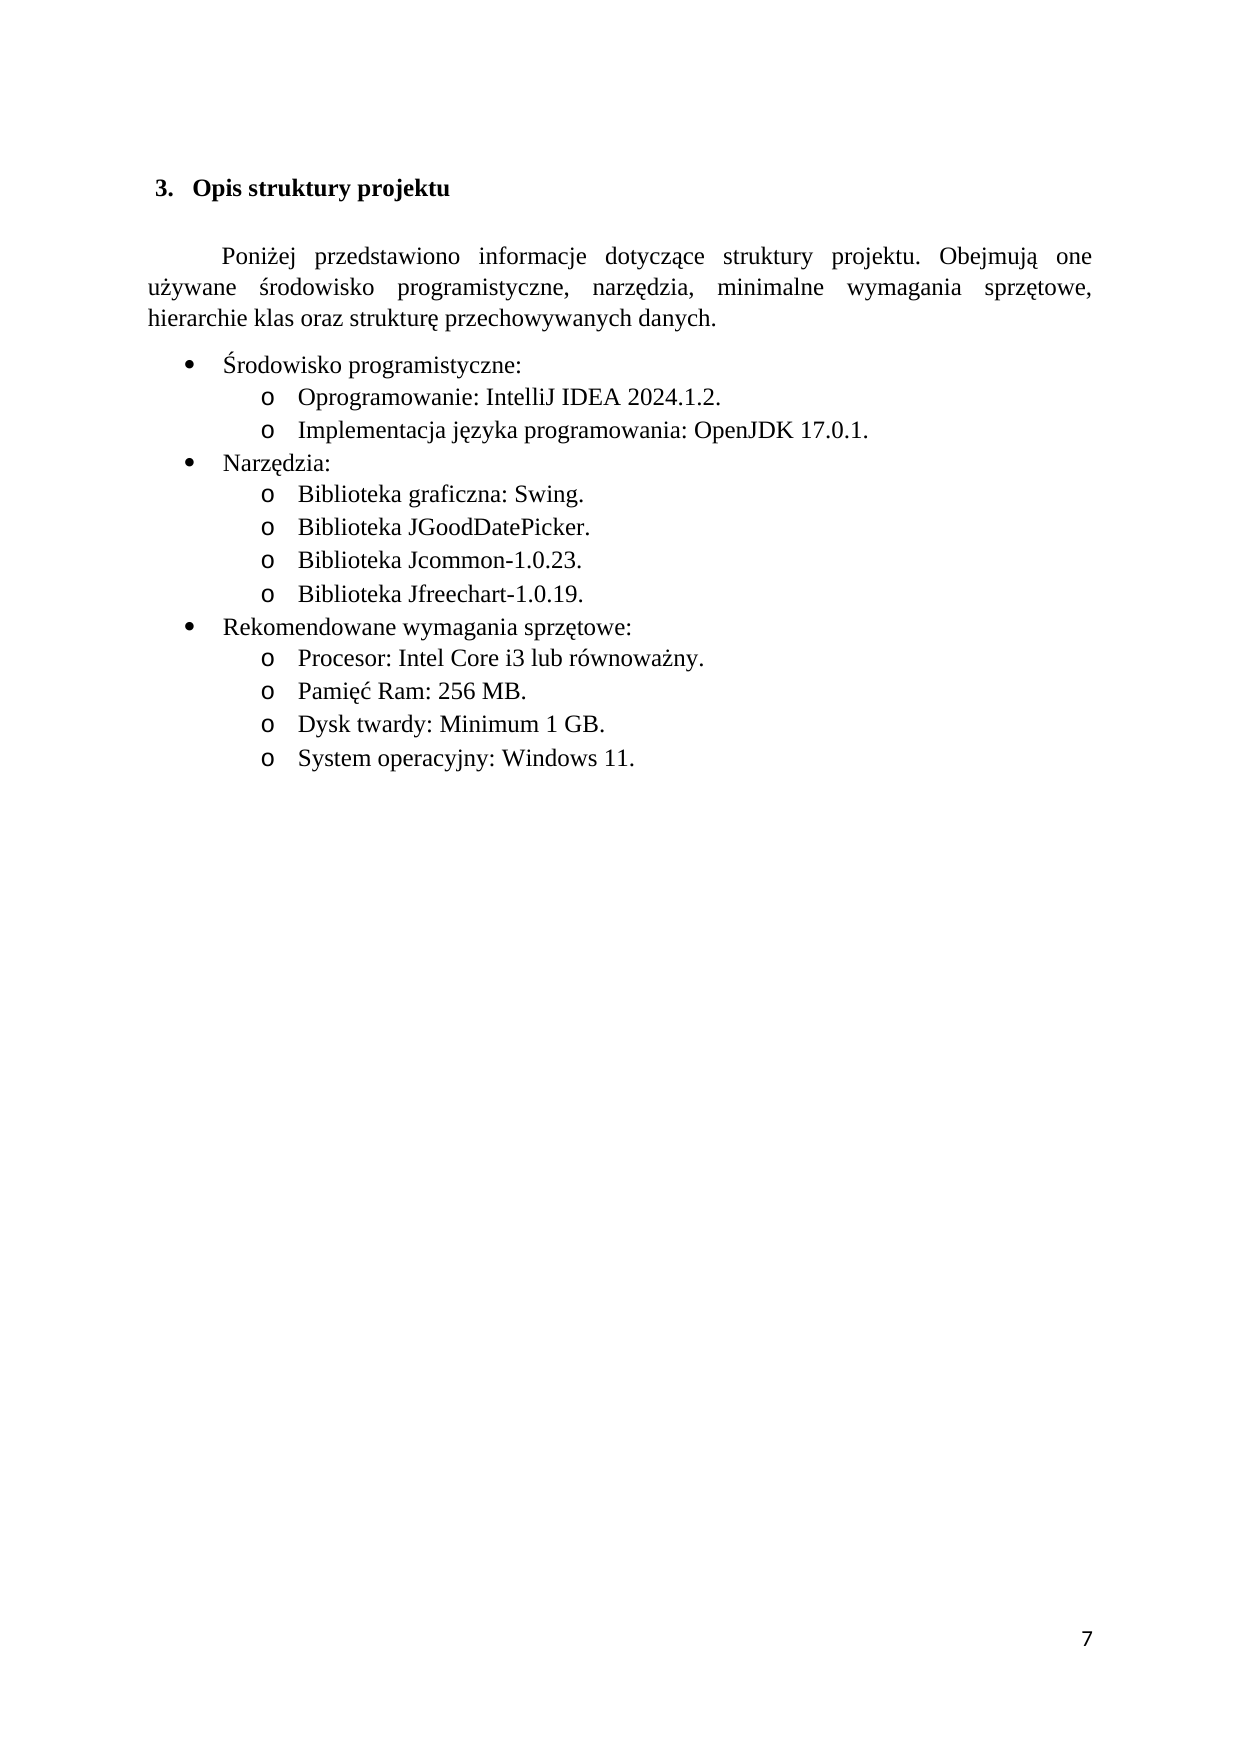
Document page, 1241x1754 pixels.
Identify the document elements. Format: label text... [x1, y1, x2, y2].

list Implementacja języka programowania: OpenJDK 17.0.1. [260, 415, 1093, 446]
list Rekomendowane wymagania sprzętowe: [185, 612, 1093, 641]
list Narzędzia: [185, 448, 1093, 477]
list Biblioteka graficzna: Swing. [260, 479, 1093, 510]
list Dysk twardy: Minimum 1 GB. [260, 709, 1093, 740]
list Biblioteka Jcommon-1.0.23. [260, 546, 1093, 576]
list Procesor: Intel Core i3 lub równoważny. [260, 643, 1093, 674]
list Środowisko programistyczne: [185, 351, 1093, 379]
list System operacyjny: Windows 11. [260, 743, 1093, 773]
list Biblioteka Jfreechart-1.0.19. [260, 579, 1093, 609]
list Pamięć Ram: 256 MB. [260, 676, 1093, 707]
list Biblioteka JGoodDatePicker. [260, 512, 1093, 543]
list Oprogramowanie: IntelliJ IDEA 2024.1.2. [260, 382, 1093, 412]
list Opis struktury projektu [155, 173, 1093, 201]
text Poniżej przedstawiono informacje dotyczące struktury projektu. Obejmują one używane środowisko programistyczne, narzędzia, minimalne wymagania sprzętowe, hierarchie klas oraz strukturę przechowywanych danych. [148, 241, 1093, 332]
